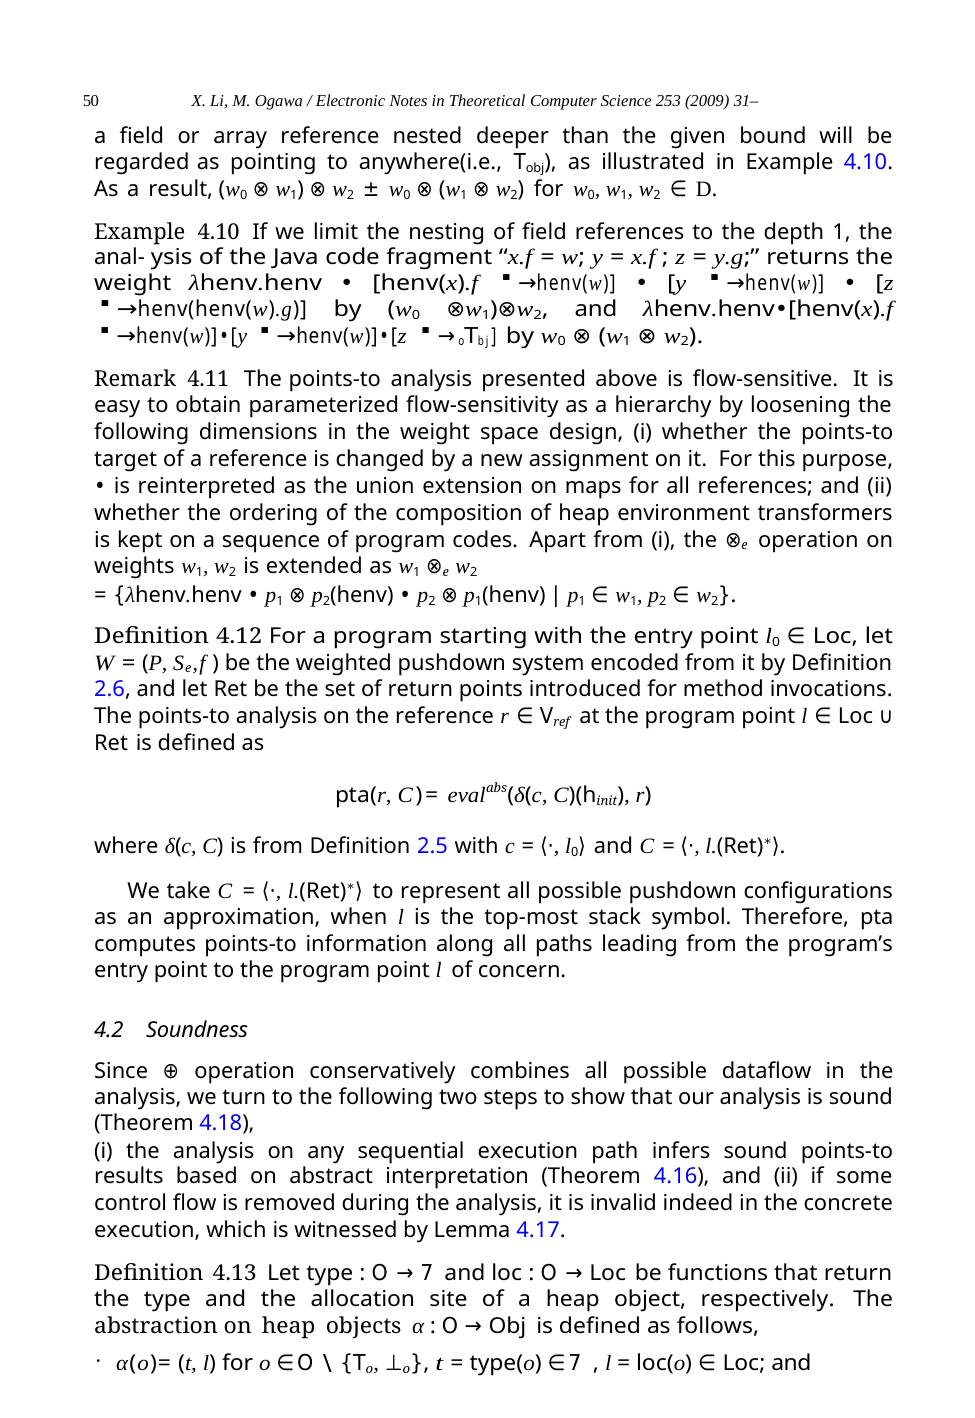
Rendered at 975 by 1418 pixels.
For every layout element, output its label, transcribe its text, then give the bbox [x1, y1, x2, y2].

text pta(r, C)= evalabs(δ(c, C)(hinit), r) [76, 779, 910, 809]
text (i) the analysis on any sequential execution path infers sound points-to results based on abstract interpretation (Theorem 4.16), and (ii) if some control flow is removed during the analysis, it is invalid indeed in the concrete execution, which is witnessed by Lemma 4.17. [94, 1137, 893, 1244]
text where δ(c, C) is from Definition 2.5 with c = ⟨·, l0⟩ and C = ⟨·, l.(Ret)∗⟩. [94, 831, 910, 860]
text = {λhenv.henv • p1 ⊗ p2(henv) • p2 ⊗ p1(henv) | p1 ∈ w1, p2 ∈ w2}. [94, 580, 910, 608]
text Remark 4.11 The points-to analysis presented above is flow-sensitive. It is easy to obtain parameterized flow-sensitivity as a hierarchy by loosening the following dimensions in the weight space design, (i) whether the points-to target of a reference is changed by a new assignment on it. For this purpose, • is reinterpreted as the union extension on maps for all references; and (ii) whether the ordering of the composition of heap environment transformers is kept on a sequence of program codes. Apart from (i), the ⊗e operation on weights w1, w2 is extended as w1 ⊗e w2 [94, 365, 893, 580]
text Example 4.10 If we limit the nesting of field references to the depth 1, the anal- ysis of the Java code fragment “x.f = w; y = x.f ; z = y.g;” returns the weight λhenv.henv • [henv(x).f '→henv(w)] • [y '→henv(w)] • [z '→henv(henv(w).g)] by (w0 ⊗w1)⊗w2, and λhenv.henv•[henv(x).f '→henv(w)]•[y '→henv(w)]•[z '→oTbj] by w0 ⊗ (w1 ⊗ w2). [94, 218, 893, 349]
text a field or array reference nested deeper than the given bound will be regarded as pointing to anywhere(i.e., Tobj), as illustrated in Example 4.10. As a result, (w0 ⊗ w1) ⊗ w2 ± w0 ⊗ (w1 ⊗ w2) for w0, w1, w2 ∈ D. [94, 122, 893, 203]
text Since ⊕ operation conservatively combines all possible dataflow in the analysis, we turn to the following two steps to show that our analysis is sound (Theorem 4.18), [94, 1058, 893, 1137]
text Definition 4.13 Let type : O → 7 and loc : O → Loc be functions that return the type and the allocation site of a heap object, respectively. The abstraction on heap objects α : O → Obj is defined as follows, [94, 1259, 893, 1339]
list α(o)= (t, l) for o ∈O \ {To, ⊥o}, t = type(o) ∈7 , l = loc(o) ∈ Loc; and [95, 1347, 910, 1377]
text We take C = ⟨·, l.(Ret)∗⟩ to represent all possible pushdown configurations as an approximation, when l is the top-most stack symbol. Therefore, pta computes points-to information along all paths leading from the program’s entry point to the program point l of concern. [94, 877, 893, 984]
text Definition 4.12 For a program starting with the entry point l0 ∈ Loc, let W = (P, Se,f ) be the weighted pushdown system encoded from it by Definition 2.6, and let Ret be the set of return points introduced for method invocations. The points-to analysis on the reference r ∈ Vref at the program point l ∈ Loc ∪ Ret is defined as [94, 623, 893, 757]
list Soundness [94, 1014, 910, 1043]
